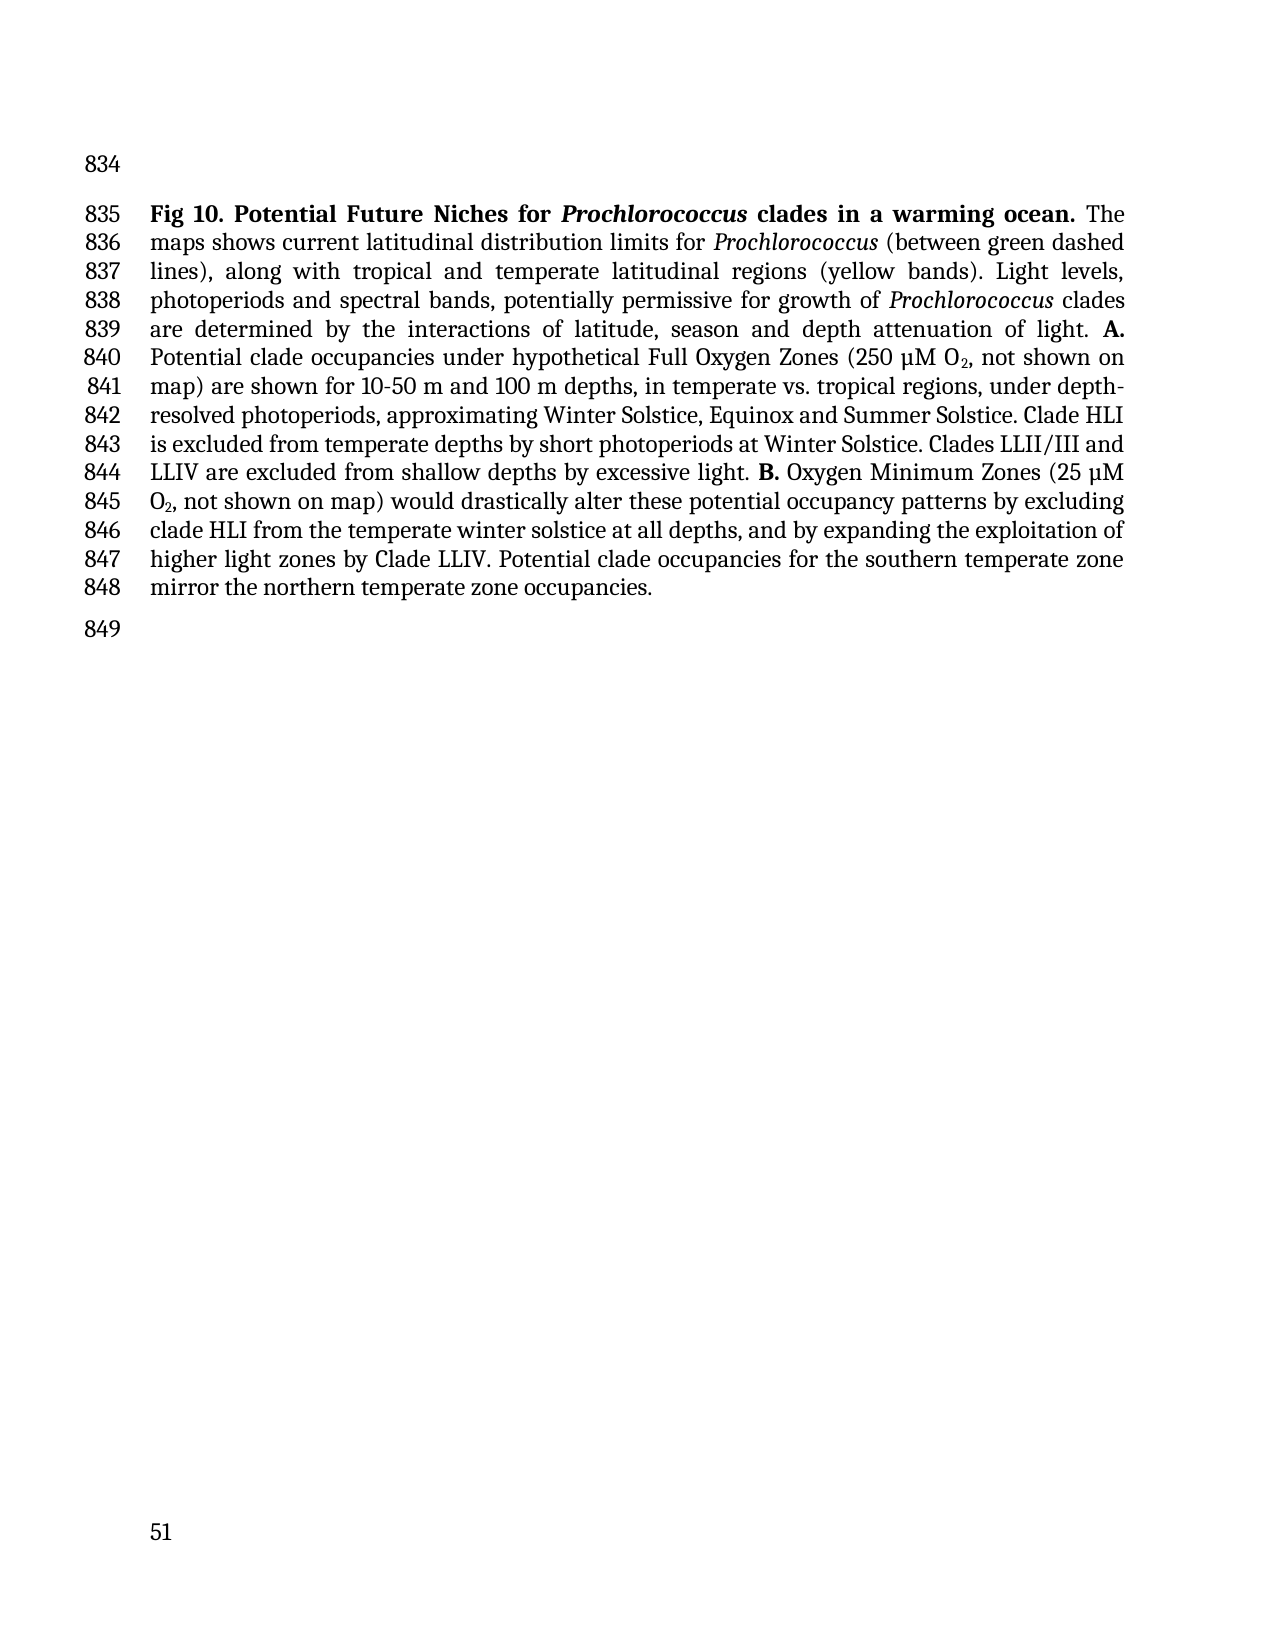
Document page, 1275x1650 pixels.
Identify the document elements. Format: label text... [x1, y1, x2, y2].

text Fig 10. Potential Future Niches for Prochlorococcus clades in a warming ocean. The maps shows current latitudinal distribution limits for Prochlorococcus (between green dashed lines), along with tropical and temperate latitudinal regions (yellow bands). Light levels, photoperiods and spectral bands, potentially permissive for growth of Prochlorococcus clades are determined by the interactions of latitude, season and depth attenuation of light. A. Potential clade occupancies under hypothetical Full Oxygen Zones (250 µM O2, not shown on map) are shown for 10-50 m and 100 m depths, in temperate vs. tropical regions, under depth-resolved photoperiods, approximating Winter Solstice, Equinox and Summer Solstice. Clade HLI is excluded from temperate depths by short photoperiods at Winter Solstice. Clades LLII/III and LLIV are excluded from shallow depths by excessive light. B. Oxygen Minimum Zones (25 µM O2, not shown on map) would drastically alter these potential occupancy patterns by excluding clade HLI from the temperate winter solstice at all depths, and by expanding the exploitation of higher light zones by Clade LLIV. Potential clade occupancies for the southern temperate zone mirror the northern temperate zone occupancies. [150, 199, 1125, 602]
